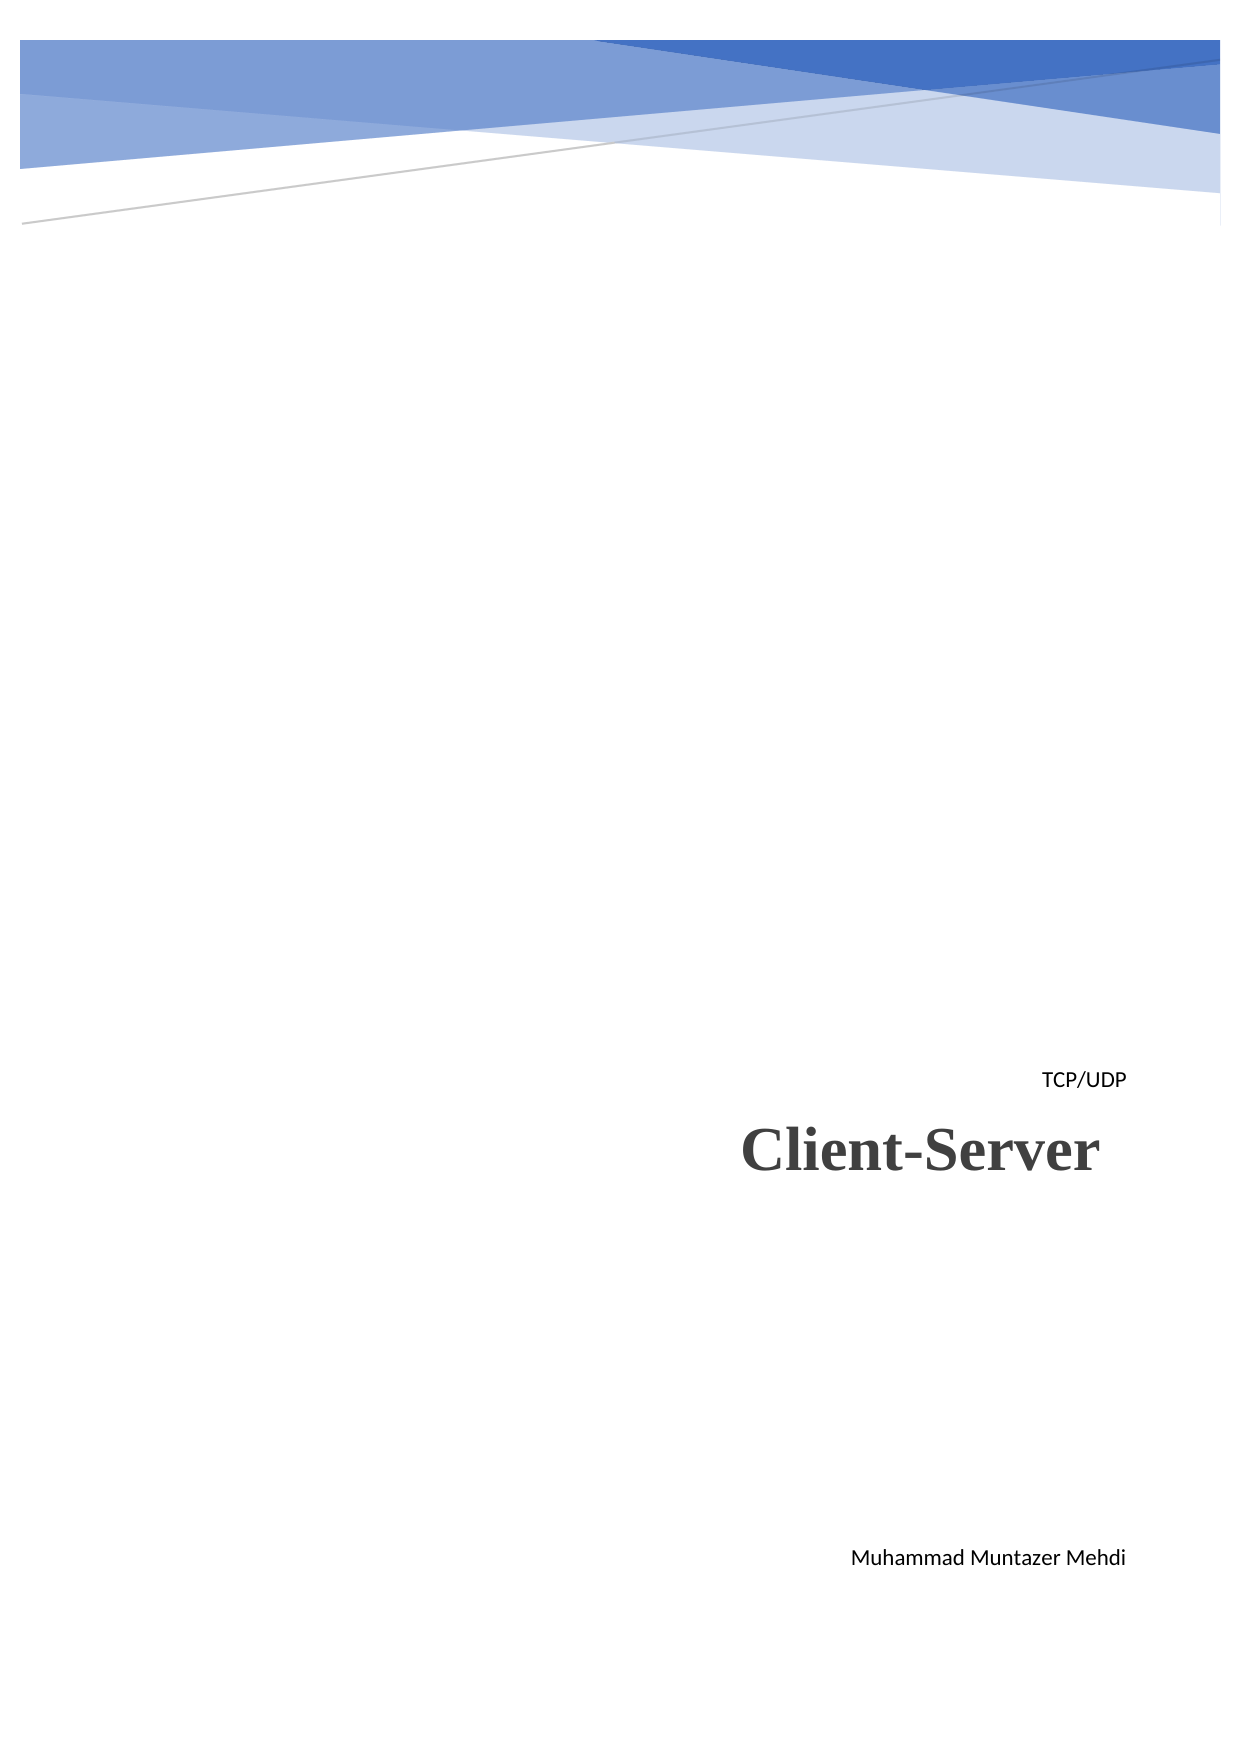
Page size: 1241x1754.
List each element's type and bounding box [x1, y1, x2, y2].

picture [20, 40, 1221, 240]
